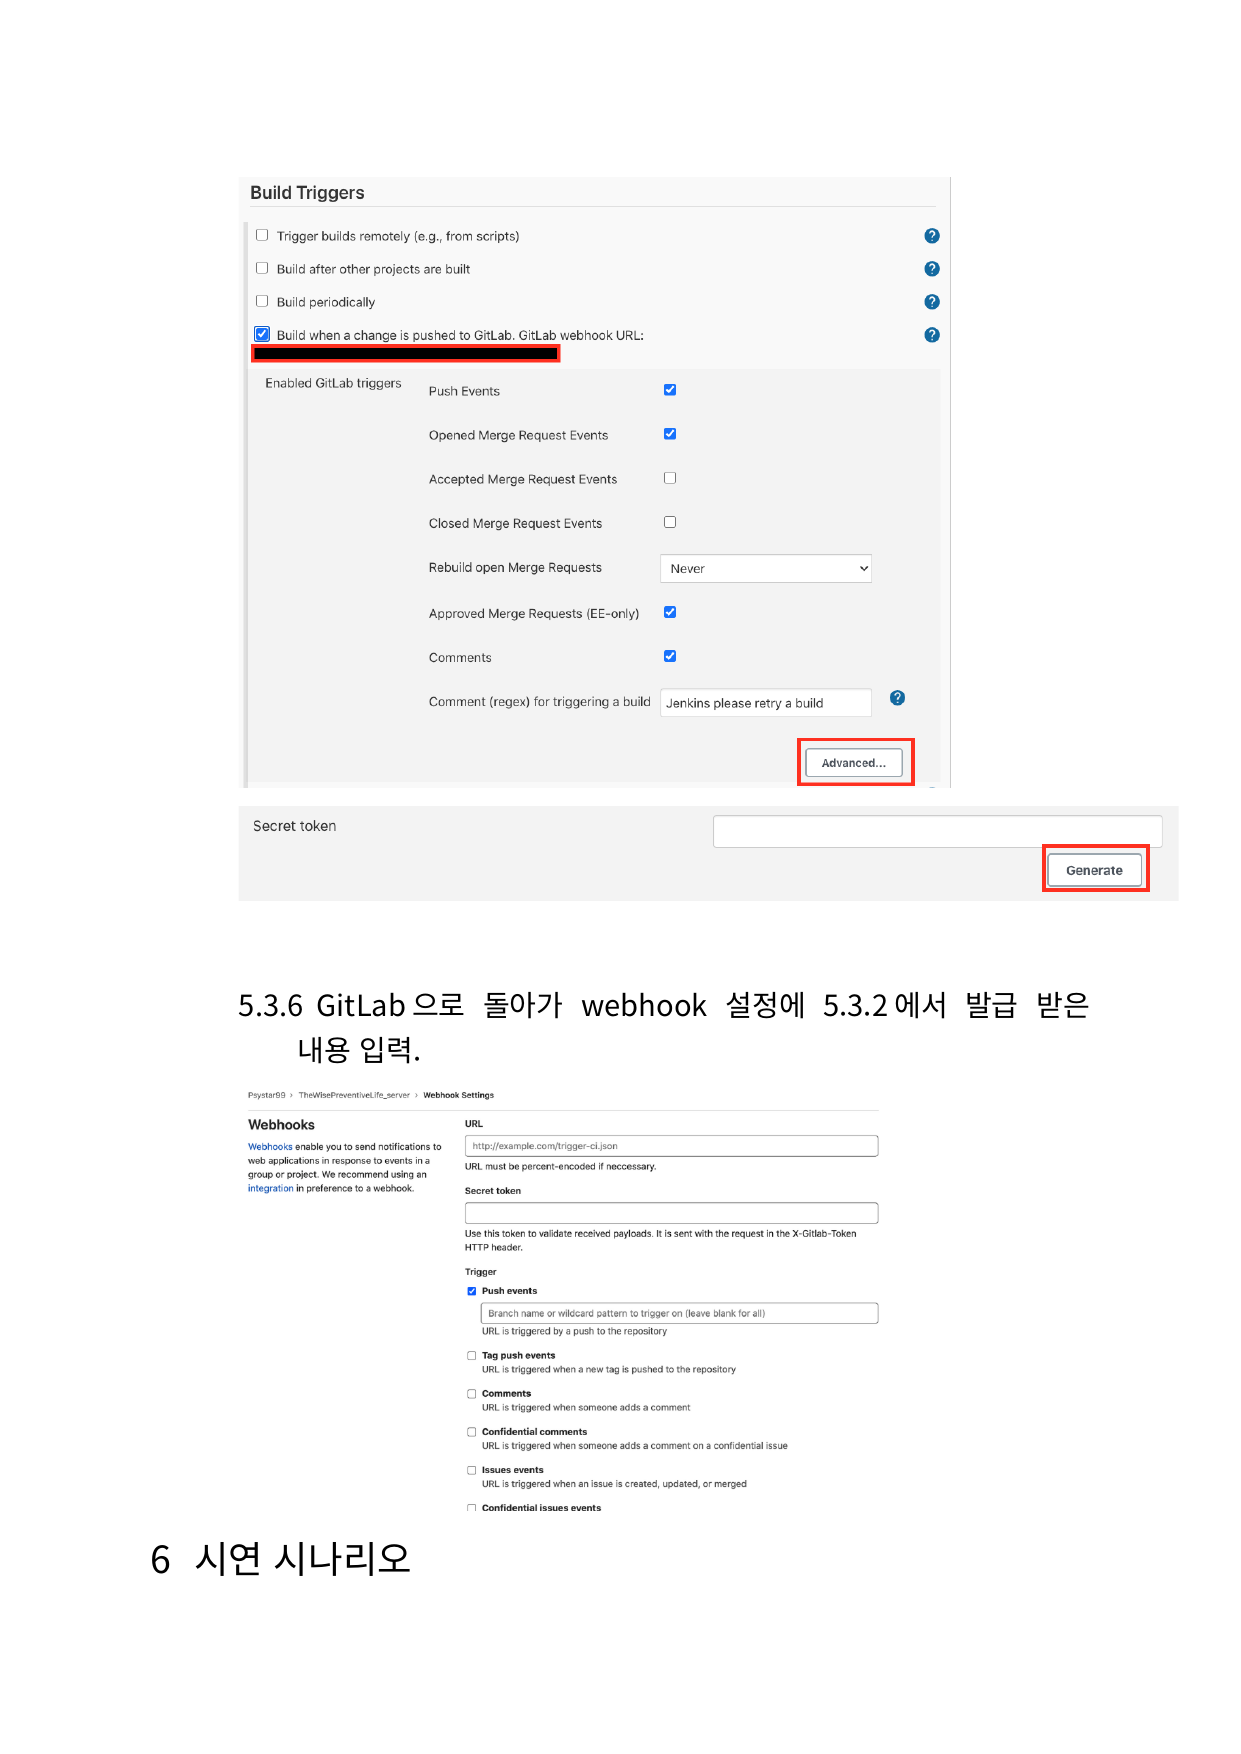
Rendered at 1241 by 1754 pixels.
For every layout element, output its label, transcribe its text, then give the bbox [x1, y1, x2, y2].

list GitLab으로 돌아가 webhook 설정에 5.3.2에서 발급 받은 내용 입력. [239, 982, 1090, 1070]
picture [238, 806, 1179, 901]
picture [238, 177, 952, 788]
picture [233, 1090, 910, 1511]
list 시연 시나리오 [150, 1530, 1090, 1584]
